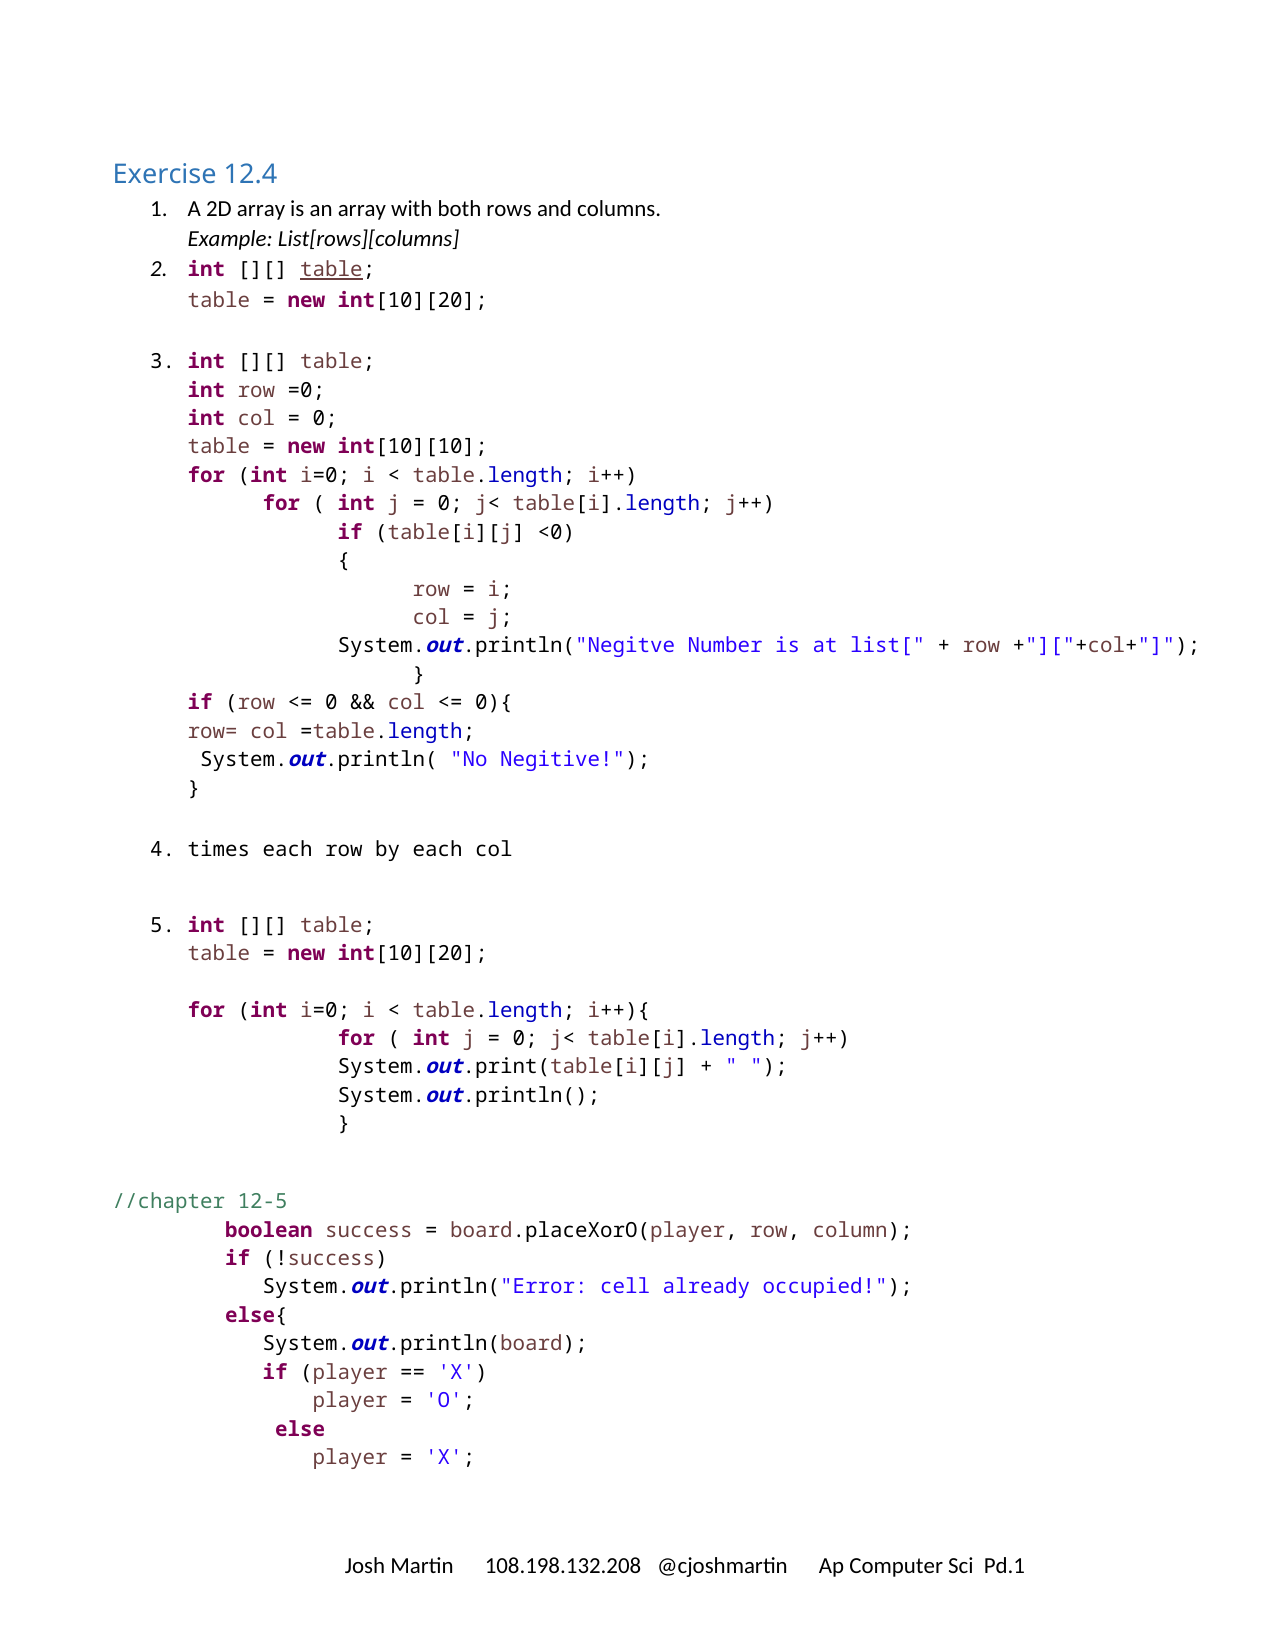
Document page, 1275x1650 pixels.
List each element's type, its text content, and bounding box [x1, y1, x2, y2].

list times each row by each col [150, 834, 1247, 862]
list int [][] table; [150, 346, 1247, 375]
text System.out.println("Negitve Number is at list[" + row +"]["+col+"]"); [112, 631, 1247, 659]
text row= col =table.length; [112, 716, 1247, 744]
text for ( int j = 0; j< table[i].length; j++) [112, 488, 1247, 517]
text int col = 0; [112, 403, 1247, 432]
text System.out.println( "No Negitive!"); [37, 744, 1256, 773]
text { [112, 545, 1247, 574]
list table = new int[10][20]; [187, 285, 1247, 313]
text for (int i=0; i < table.length; i++) [112, 460, 1247, 488]
text if (table[i][j] <0) [112, 517, 1247, 545]
text table = new int[10][20]; [112, 938, 1247, 967]
text if (player == 'X') [112, 1357, 1247, 1385]
text System.out.println("Error: cell already occupied!"); [112, 1272, 1247, 1300]
list int [][] table; [150, 254, 1247, 283]
text int row =0; [112, 375, 1247, 403]
subtitle Exercise 12.4 [112, 154, 1247, 191]
text col = j; [112, 602, 1247, 631]
list } [187, 1108, 1247, 1137]
text for (int i=0; i < table.length; i++){ [112, 995, 1247, 1023]
text } [112, 659, 1247, 687]
text table = new int[10][10]; [112, 432, 1247, 460]
text if (row <= 0 && col <= 0){ [112, 687, 1247, 716]
list A 2D array is an array with both rows and columns. [150, 194, 1247, 222]
list } [187, 773, 1247, 801]
text System.out.println(board); [112, 1328, 1247, 1357]
text //chapter 12-5 [112, 1186, 1247, 1215]
text for ( int j = 0; j< table[i].length; j++) System.out.print(table[i][j] + " "); [337, 1023, 1247, 1080]
list Example: List[rows][columns] [187, 224, 1247, 252]
list int [][] table; [150, 910, 1247, 938]
text player = 'X'; [112, 1442, 1247, 1471]
text System.out.println(); [112, 1080, 1247, 1108]
text else{ [112, 1300, 1247, 1328]
text row = i; [112, 574, 1247, 602]
text boolean success = board.placeXorO(player, row, column); [112, 1215, 1247, 1243]
text else [112, 1414, 1247, 1442]
text player = 'O'; [112, 1385, 1247, 1414]
text if (!success) [112, 1243, 1247, 1272]
